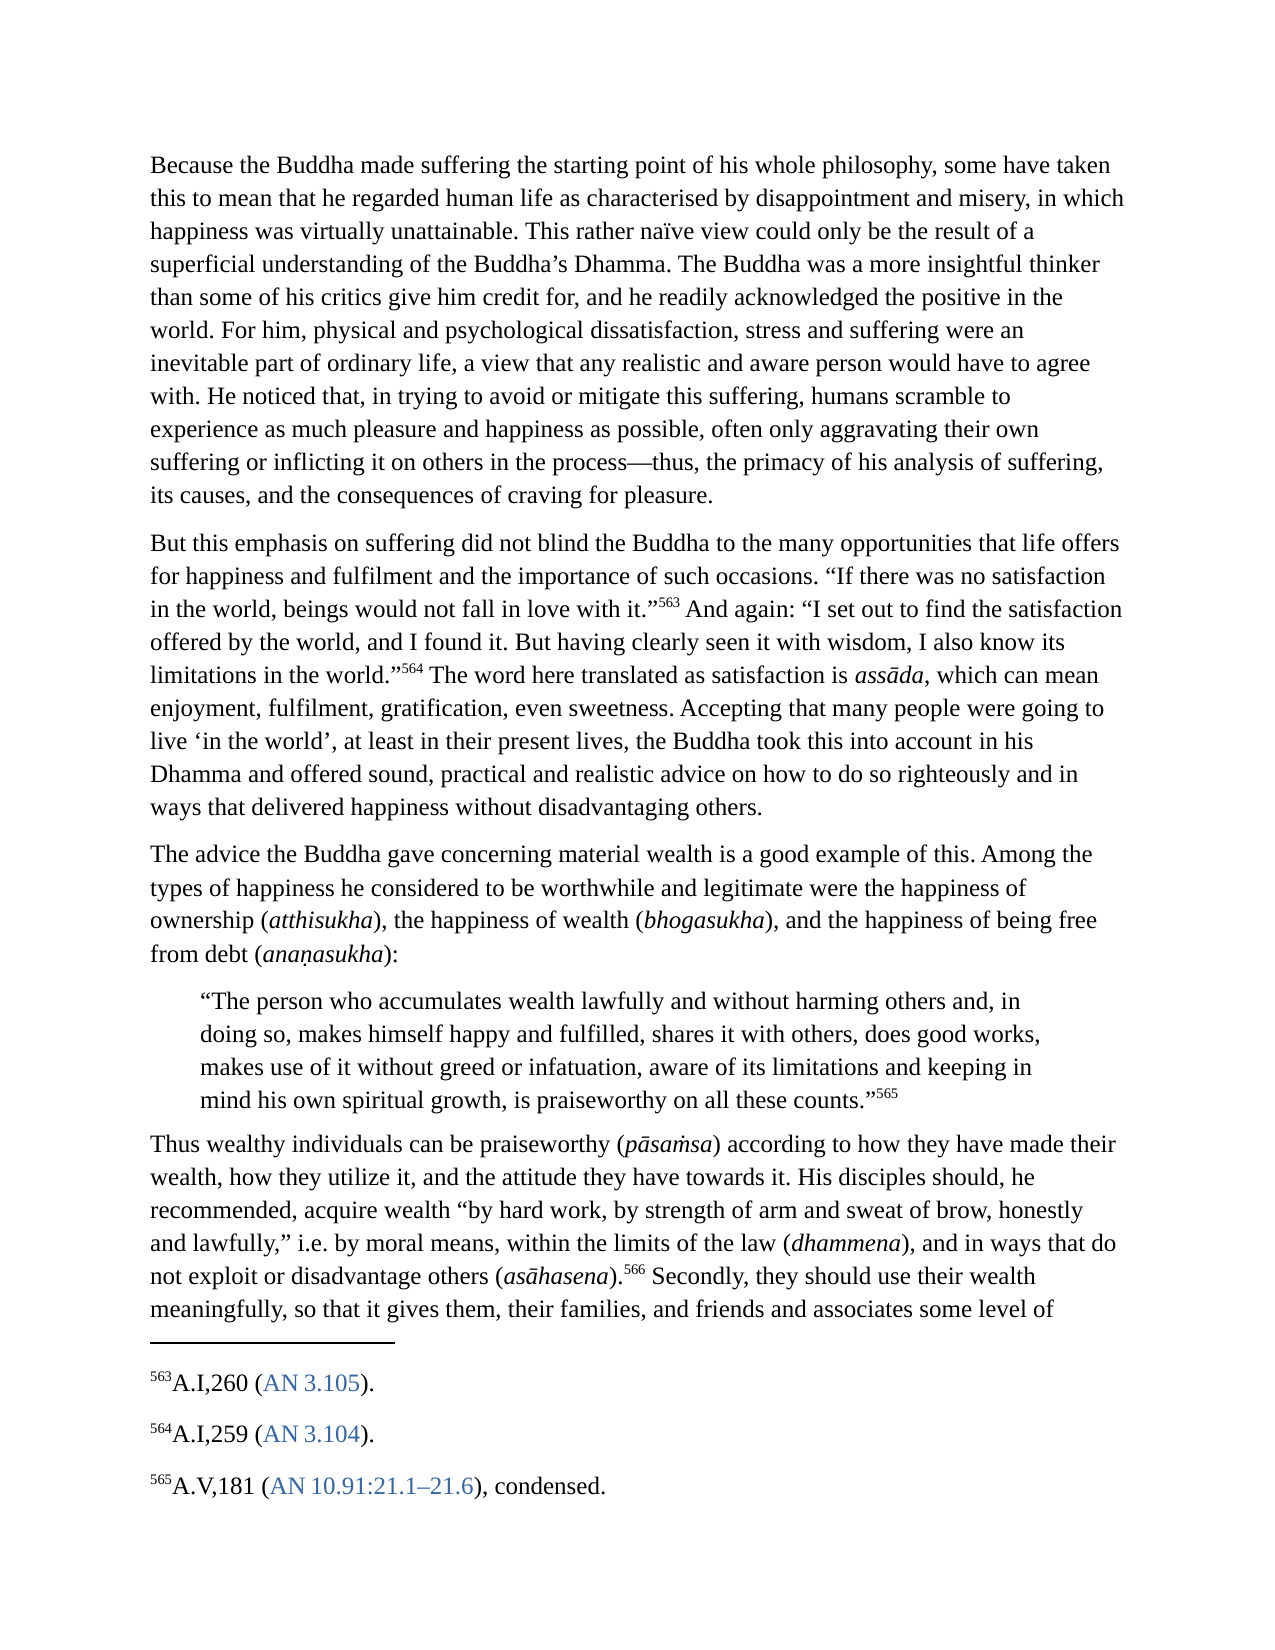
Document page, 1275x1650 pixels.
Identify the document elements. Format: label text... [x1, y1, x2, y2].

text “The person who accumulates wealth lawfully and without harming others and, in doing so, makes himself happy and fulfilled, shares it with others, does good works, makes use of it without greed or infatuation, aware of its limitations and keeping in mind his own spiritual growth, is praiseworthy on all these counts.” [200, 986, 1075, 1114]
text The advice the Buddha gave concerning material wealth is a good example of this. Among the types of happiness he considered to be worthwhile and legitimate were the happiness of ownership (atthisukha), the happiness of wealth (bhogasukha), and the happiness of being free from debt (anaṇasukha): [150, 839, 1125, 967]
text But this emphasis on suffering did not blind the Buddha to the many opportunities that life offers for happiness and fulfilment and the importance of such occasions. “If there was no satisfaction in the world, beings would not fall in love with it.” And again: “I set out to find the satisfaction offered by the world, and I found it. But having clearly seen it with wisdom, I also know its limitations in the world.” The word here translated as satisfaction is assāda, which can mean enjoyment, fulfilment, gratification, even sweetness. Accepting that many people were going to live ‘in the world’, at least in their present lives, the Buddha took this into account in his Dhamma and offered sound, practical and realistic advice on how to do so righteously and in ways that delivered happiness without disadvantaging others. [150, 528, 1125, 821]
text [150, 1129, 1125, 1323]
text Because the Buddha made suffering the starting point of his whole philosophy, some have taken this to mean that he regarded human life as characterised by disappointment and misery, in which happiness was virtually unattainable. This rather naïve view could only be the result of a superficial understanding of the Buddha’s Dhamma. The Buddha was a more insightful thinker than some of his critics give him credit for, and he readily acknowledged the positive in the world. For him, physical and psychological dissatisfaction, stress and suffering were an inevitable part of ordinary life, a view that any realistic and aware person would have to agree with. He noticed that, in trying to avoid or mitigate this suffering, humans scramble to experience as much pleasure and happiness as possible, often only aggravating their own suffering or inflicting it on others in the process—thus, the primacy of his analysis of suffering, its causes, and the consequences of craving for pleasure. [150, 150, 1125, 509]
